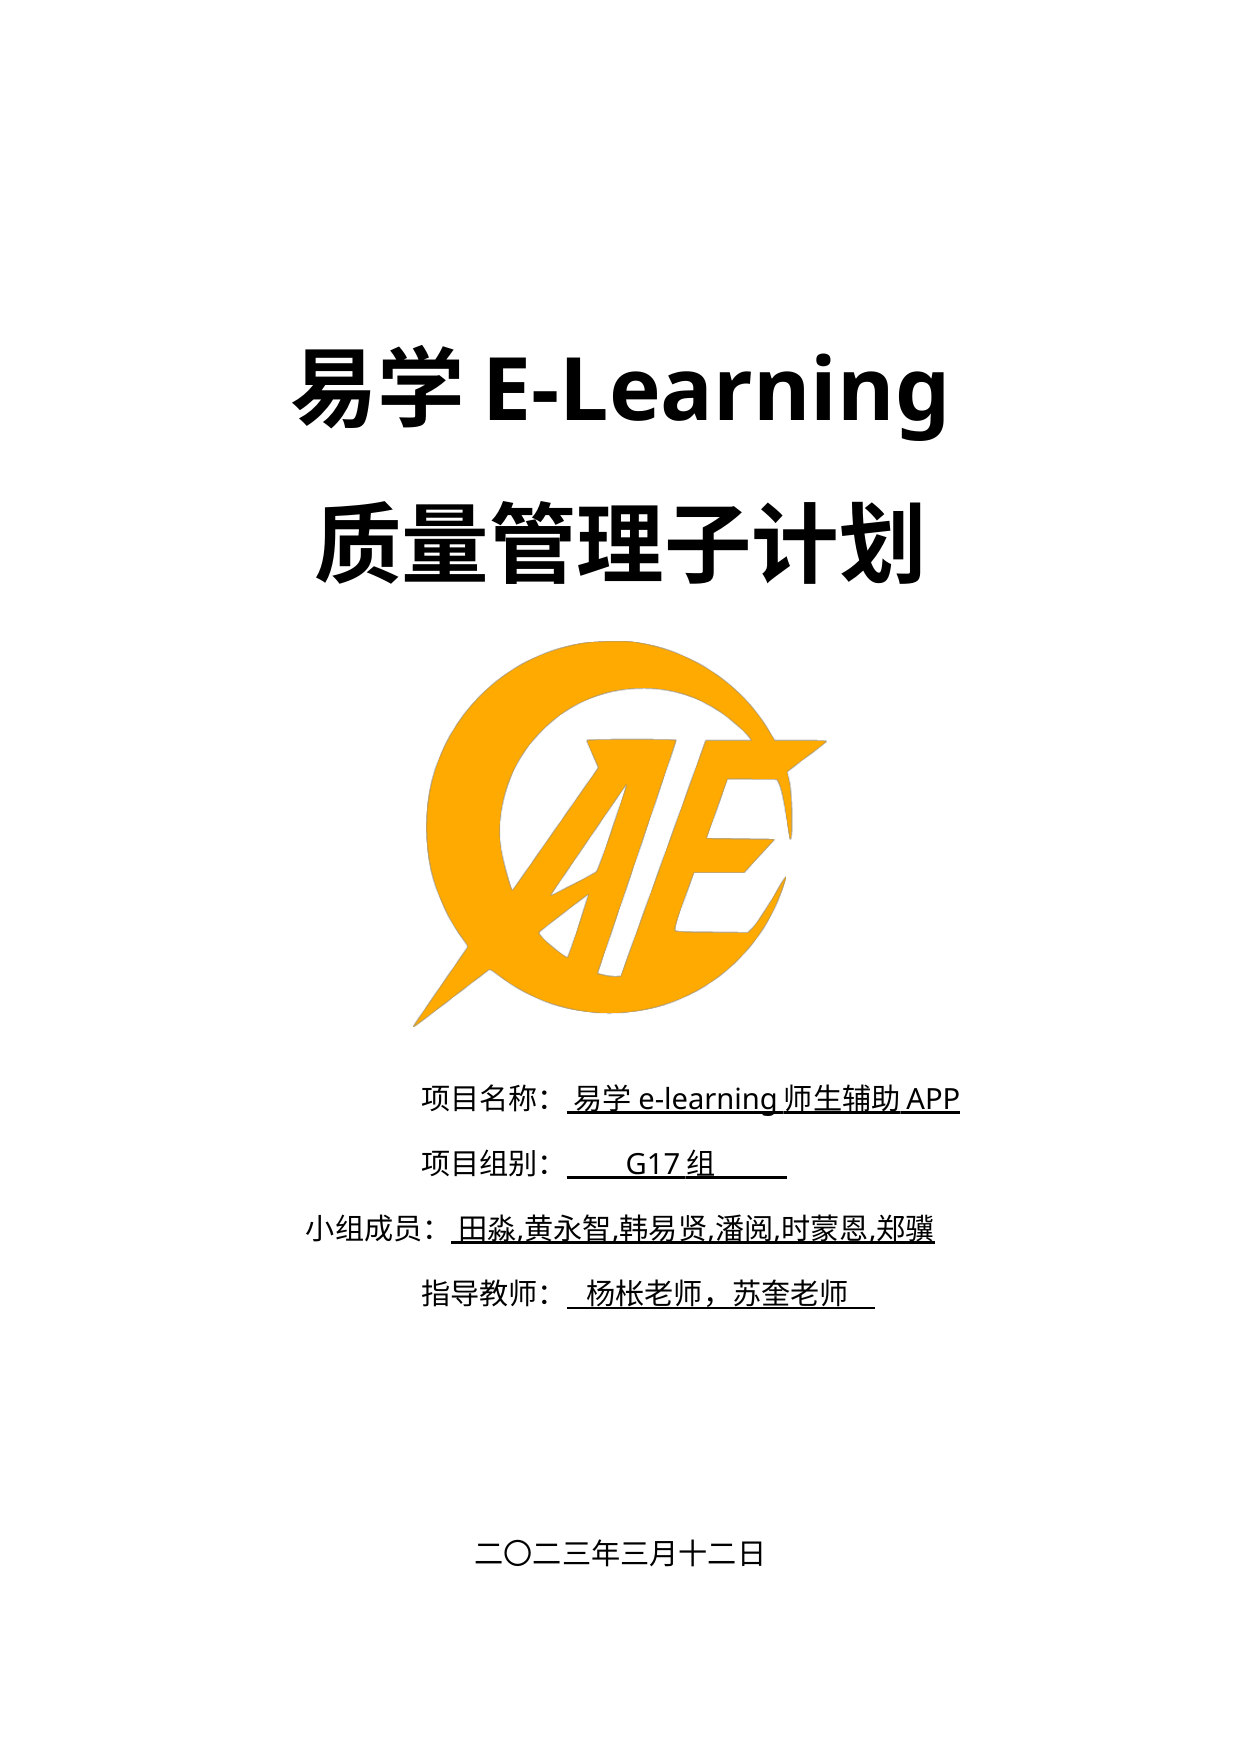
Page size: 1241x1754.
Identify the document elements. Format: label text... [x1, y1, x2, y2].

title 质量管理子计划 [187, 473, 1053, 603]
text 二〇二三年三月十二日 [187, 1519, 1053, 1584]
text 易学E-Learning [187, 318, 1053, 448]
text 指导教师： 杨枨老师，苏奎老师 [187, 1259, 1053, 1324]
picture [363, 641, 877, 1027]
text 项目名称： 易学 e-learning师生辅助APP [187, 1064, 1053, 1129]
text 小组成员： 田淼,黄永智,韩易贤,潘阅,时蒙恩,郑骥 [187, 1194, 1053, 1259]
text 项目组别： G17组 [187, 1129, 1053, 1194]
